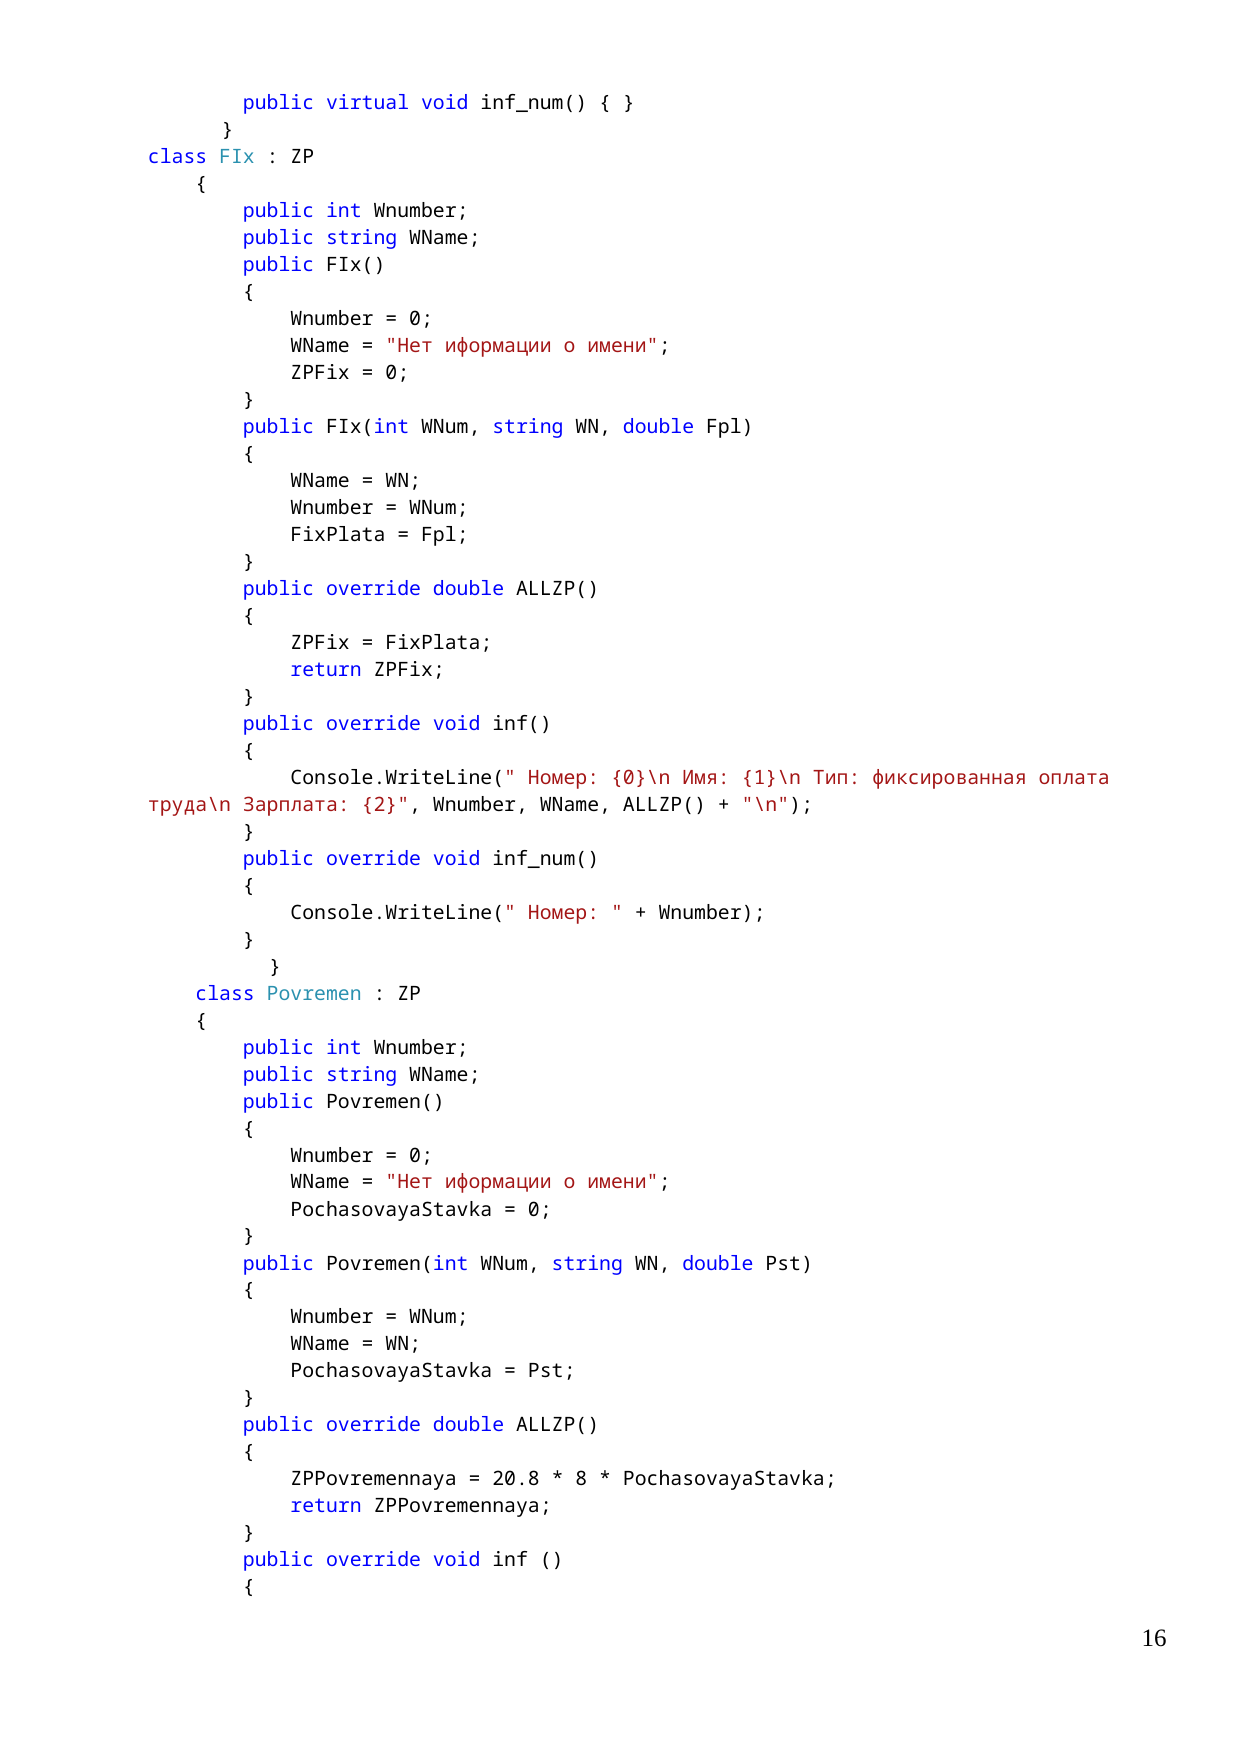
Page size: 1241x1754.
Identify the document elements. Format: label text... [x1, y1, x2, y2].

text { [148, 439, 1166, 466]
text public override double ALLZP() [148, 1411, 1166, 1438]
text Console.WriteLine(" Номер: {0}\n Имя: {1}\n Тип: фиксированная оплата труда\n Зарплата: {2}", Wnumber, WName, ALLZP() + "\n"); [148, 763, 1166, 817]
text public Povremen() [148, 1087, 1166, 1114]
text ZPPovremennaya = 20.8 * 8 * PochasovayaStavka; [148, 1464, 1166, 1492]
text } [148, 1384, 1166, 1411]
text class FIx : ZP [148, 143, 1166, 169]
text } [148, 817, 1166, 844]
text } [148, 952, 1166, 979]
text WName = "Нет иформации о имени"; [148, 331, 1166, 358]
text WName = WN; [148, 466, 1166, 493]
text Wnumber = WNum; [148, 493, 1166, 520]
text { [148, 1572, 1166, 1599]
text { [148, 871, 1166, 898]
text public FIx(int WNum, string WN, double Fpl) [148, 412, 1166, 439]
text Console.WriteLine(" Номер: " + Wnumber); [148, 898, 1166, 925]
text class Povremen : ZP [148, 979, 1166, 1006]
text { [148, 601, 1166, 628]
text Wnumber = 0; [148, 304, 1166, 331]
text { [148, 1438, 1166, 1464]
text } [148, 116, 1166, 143]
text public int Wnumber; [148, 1033, 1166, 1060]
text { [148, 169, 1166, 197]
text public override void inf () [148, 1546, 1166, 1572]
text public FIx() [148, 251, 1166, 277]
text return ZPPovremennaya; [148, 1492, 1166, 1518]
text ZPFix = FixPlata; [148, 628, 1166, 655]
text Wnumber = WNum; [148, 1303, 1166, 1330]
text { [148, 736, 1166, 763]
text PochasovayaStavka = 0; [148, 1195, 1166, 1222]
text public Povremen(int WNum, string WN, double Pst) [148, 1249, 1166, 1276]
text public int Wnumber; [148, 197, 1166, 223]
text ZPFix = 0; [148, 358, 1166, 385]
text { [148, 1006, 1166, 1033]
text public override double ALLZP() [148, 574, 1166, 601]
text public string WName; [148, 223, 1166, 251]
text WName = WN; [148, 1330, 1166, 1357]
text } [148, 1222, 1166, 1249]
text public virtual void inf_num() { } [148, 89, 1166, 116]
text Wnumber = 0; [148, 1141, 1166, 1168]
text public override void inf_num() [148, 844, 1166, 871]
text { [148, 1276, 1166, 1303]
text } [148, 682, 1166, 709]
text } [148, 385, 1166, 412]
text { [148, 277, 1166, 304]
text } [148, 925, 1166, 952]
text PochasovayaStavka = Pst; [148, 1357, 1166, 1384]
text } [148, 1518, 1166, 1546]
text public override void inf() [148, 709, 1166, 736]
text WName = "Нет иформации о имени"; [148, 1168, 1166, 1195]
text return ZPFix; [148, 655, 1166, 682]
text { [148, 1114, 1166, 1141]
text } [148, 547, 1166, 574]
text public string WName; [148, 1060, 1166, 1087]
text FixPlata = Fpl; [148, 520, 1166, 547]
